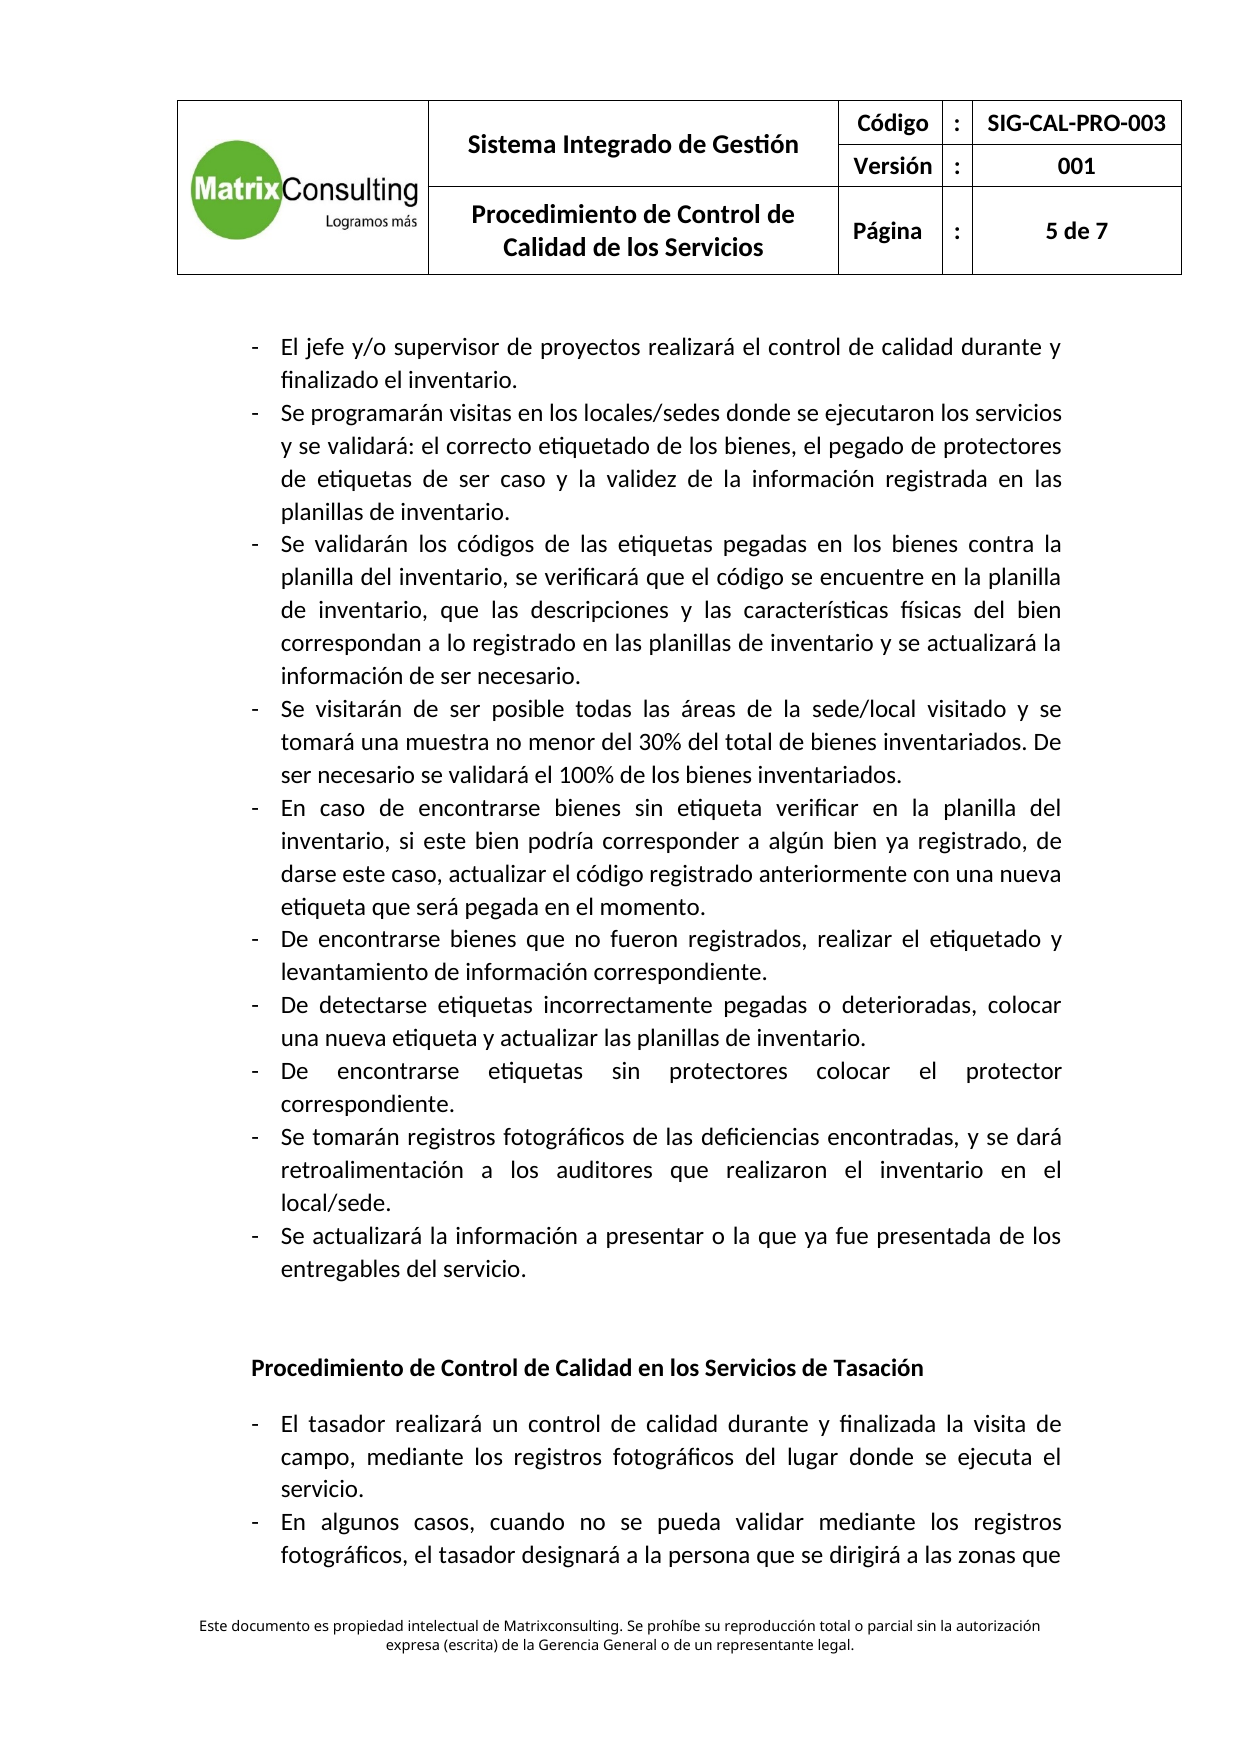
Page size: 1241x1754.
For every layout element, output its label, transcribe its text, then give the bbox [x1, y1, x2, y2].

list De encontrarse etiquetas sin protectores colocar el protector correspondiente. [251, 1055, 1063, 1119]
list De detectarse etiquetas incorrectamente pegadas o deterioradas, colocar una nueva etiqueta y actualizar las planillas de inventario. [251, 989, 1063, 1053]
text Procedimiento de Control de Calidad en los Servicios de Tasación [251, 1352, 1063, 1382]
list En caso de encontrarse bienes sin etiqueta verificar en la planilla del inventario, si este bien podría corresponder a algún bien ya registrado, de darse este caso, actualizar el código registrado anteriormente con una nueva etiqueta que será pegada en el momento. [251, 792, 1063, 921]
list Se tomarán registros fotográficos de las deficiencias encontradas, y se dará retroalimentación a los auditores que realizaron el inventario en el local/sede. [251, 1121, 1063, 1217]
list El tasador realizará un control de calidad durante y finalizada la visita de campo, mediante los registros fotográficos del lugar donde se ejecuta el servicio. [251, 1408, 1063, 1504]
list El jefe y/o supervisor de proyectos realizará el control de calidad durante y finalizado el inventario. [251, 331, 1063, 394]
list Se validarán los códigos de las etiquetas pegadas en los bienes contra la planilla del inventario, se verificará que el código se encuentre en la planilla de inventario, que las descripciones y las características físicas del bien correspondan a lo registrado en las planillas de inventario y se actualizará la información de ser necesario. [251, 528, 1063, 691]
list De encontrarse bienes que no fueron registrados, realizar el etiquetado y levantamiento de información correspondiente. [251, 923, 1063, 987]
list Se programarán visitas en los locales/sedes donde se ejecutaron los servicios y se validará: el correcto etiquetado de los bienes, el pegado de protectores de etiquetas de ser caso y la validez de la información registrada en las planillas de inventario. [251, 397, 1063, 526]
list Se visitarán de ser posible todas las áreas de la sede/local visitado y se tomará una muestra no menor del 30% del total de bienes inventariados. De ser necesario se validará el 100% de los bienes inventariados. [251, 693, 1063, 789]
picture [189, 139, 418, 240]
list Se actualizará la información a presentar o la que ya fue presentada de los entregables del servicio. [251, 1220, 1063, 1283]
